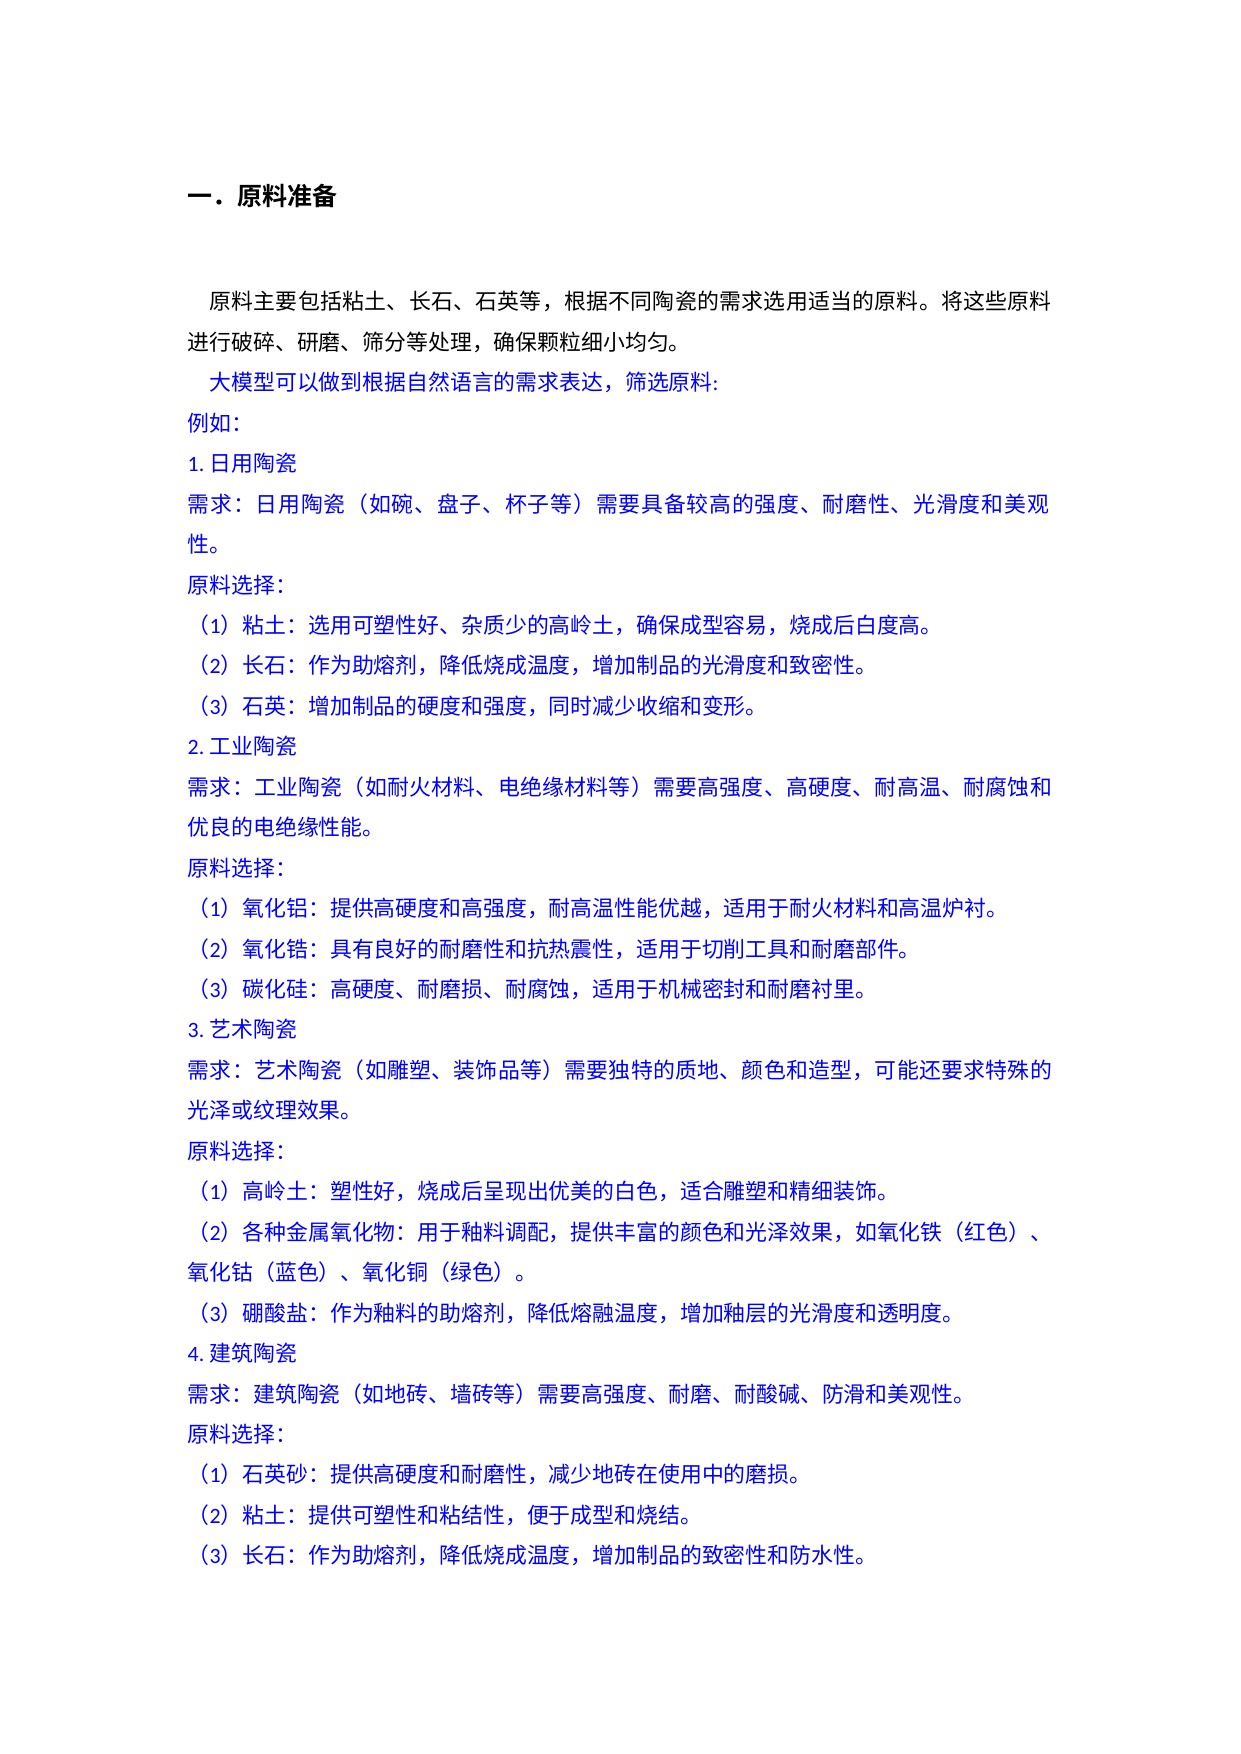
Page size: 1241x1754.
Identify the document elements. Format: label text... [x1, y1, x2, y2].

text 需求：艺术陶瓷（如雕塑、装饰品等）需要独特的质地、颜色和造型，可能还要求特殊的光泽或纹理效果。 [187, 1052, 1053, 1126]
text 需求：建筑陶瓷（如地砖、墙砖等）需要高强度、耐磨、耐酸碱、防滑和美观性。 [187, 1376, 1053, 1409]
text （1）粘土：选用可塑性好、杂质少的高岭土，确保成型容易，烧成后白度高。 [187, 608, 1053, 640]
text 3. 艺术陶瓷 [187, 1012, 1053, 1044]
text 原料选择： [187, 567, 1053, 600]
text 原料选择： [187, 1417, 1053, 1449]
text （2）各种金属氧化物：用于釉料调配，提供丰富的颜色和光泽效果，如氧化铁（红色）、氧化钴（蓝色）、氧化铜（绿色）。 [187, 1214, 1053, 1287]
text 4. 建筑陶瓷 [187, 1336, 1053, 1368]
text 需求：工业陶瓷（如耐火材料、电绝缘材料等）需要高强度、高硬度、耐高温、耐腐蚀和优良的电绝缘性能。 [187, 769, 1053, 842]
text （3）硼酸盐：作为釉料的助熔剂，降低熔融温度，增加釉层的光滑度和透明度。 [187, 1295, 1053, 1328]
text 例如： [187, 405, 1053, 438]
text （1）高岭土：塑性好，烧成后呈现出优美的白色，适合雕塑和精细装饰。 [187, 1174, 1053, 1206]
text 2. 工业陶瓷 [187, 729, 1053, 761]
text 原料选择： [187, 850, 1053, 883]
text 1. 日用陶瓷 [187, 446, 1053, 478]
text （1）石英砂：提供高硬度和耐磨性，减少地砖在使用中的磨损。 [187, 1457, 1053, 1489]
text （1）氧化铝：提供高硬度和高强度，耐高温性能优越，适用于耐火材料和高温炉衬。 [187, 891, 1053, 923]
text 原料主要包括粘土、长石、石英等，根据不同陶瓷的需求选用适当的原料。将这些原料进行破碎、研磨、筛分等处理，确保颗粒细小均匀。 [187, 284, 1053, 357]
text （3）石英：增加制品的硬度和强度，同时减少收缩和变形。 [187, 688, 1053, 721]
text （2）粘土：提供可塑性和粘结性，便于成型和烧结。 [187, 1497, 1053, 1530]
text 需求：日用陶瓷（如碗、盘子、杯子等）需要具备较高的强度、耐磨性、光滑度和美观性。 [187, 486, 1053, 559]
text （3）长石：作为助熔剂，降低烧成温度，增加制品的致密性和防水性。 [187, 1538, 1053, 1570]
text 大模型可以做到根据自然语言的需求表达，筛选原料: [187, 365, 1053, 397]
text （2）氧化锆：具有良好的耐磨性和抗热震性，适用于切削工具和耐磨部件。 [187, 931, 1053, 964]
text 原料选择： [187, 1133, 1053, 1166]
text （2）长石：作为助熔剂，降低烧成温度，增加制品的光滑度和致密性。 [187, 648, 1053, 681]
subtitle 一．原料准备 [187, 162, 1053, 227]
text （3）碳化硅：高硬度、耐磨损、耐腐蚀，适用于机械密封和耐磨衬里。 [187, 972, 1053, 1004]
